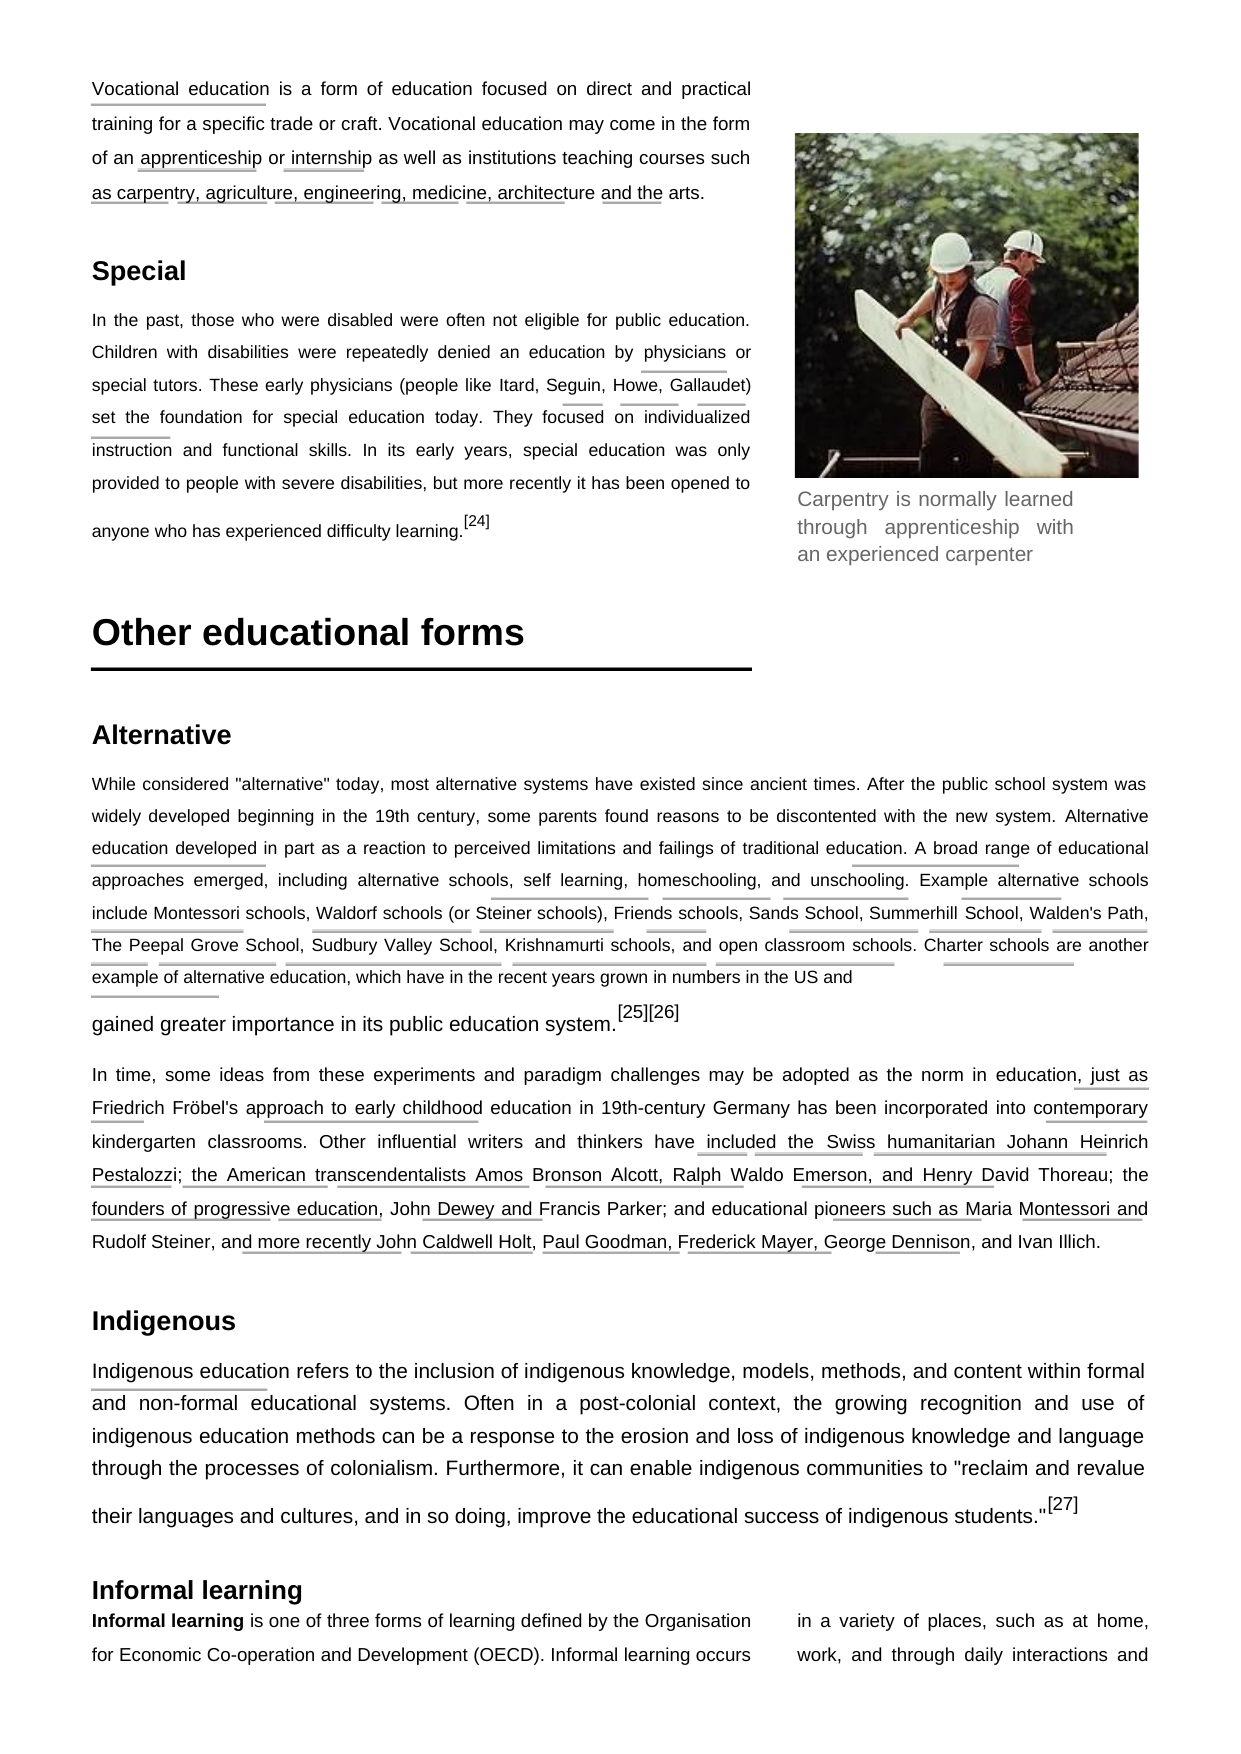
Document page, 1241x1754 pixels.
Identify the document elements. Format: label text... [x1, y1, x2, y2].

text Informal learning [92, 1575, 1149, 1605]
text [92, 1609, 751, 1665]
text In time, some ideas from these experiments and paradigm challenges may be adopted as the norm in education, just as Friedrich Fröbel's approach to early childhood education in 19th-century Germany has been incorporated into contemporary kindergarten classrooms. Other influential writers and thinkers have included the Swiss humanitarian Johann Heinrich Pestalozzi; the American transcendentalists Amos Bronson Alcott, Ralph Waldo Emerson, and Henry David Thoreau; the founders of progressive education, John Dewey and Francis Parker; and educational pioneers such as Maria Montessori and Rudolf Steiner, and more recently John Caldwell Holt, Paul Goodman, Frederick Mayer, George Dennison, and Ivan Illich. [92, 1063, 1149, 1253]
text While considered "alternative" today, most alternative systems have existed since ancient times. After the public school system was widely developed beginning in the 19th century, some parents found reasons to be discontented with the new system. Alternative education developed in part as a reaction to perceived limitations and failings of traditional education. A broad range of educational approaches emerged, including alternative schools, self learning, homeschooling, and unschooling. Example alternative schools include Montessori schools, Waldorf schools (or Steiner schools), Friends schools, Sands School, Summerhill School, Walden's Path, The Peepal Grove School, Sudbury Valley School, Krishnamurti schools, and open classroom schools. Charter schools are another example of alternative education, which have in the recent years grown in numbers in the US and [92, 774, 1149, 987]
picture [90, 667, 752, 671]
text In the past, those who were disabled were often not eligible for public education. Children with disabilities were repeatedly denied an education by physicians or special tutors. These early physicians (people like Itard, Seguin, Howe, Gallaudet) set the foundation for special education today. They focused on individualized instruction and functional skills. In its early years, special education was only provided to people with severe disabilities, but more recently it has been opened to anyone who has experienced difficulty learning.[24] [92, 309, 751, 543]
text Vocational education is a form of education focused on direct and practical training for a specific trade or craft. Vocational education may come in the form of an apprenticeship or internship as well as institutions teaching courses such as carpentry, agriculture, engineering, medicine, architecture and the arts. [92, 78, 751, 203]
text Special [92, 255, 751, 286]
text gained greater importance in its public education system.[25][26] [92, 1001, 1149, 1038]
picture [794, 133, 1139, 478]
text Other educational forms [92, 611, 1149, 654]
text Indigenous education refers to the inclusion of indigenous knowledge, models, methods, and content within formal and non-formal educational systems. Often in a post-colonial context, the growing recognition and use of indigenous education methods can be a response to the erosion and loss of indigenous knowledge and language through the processes of colonialism. Furthermore, it can enable indigenous communities to "reclaim and revalue their languages and cultures, and in so doing, improve the educational success of indigenous students."[27] [92, 1359, 1147, 1530]
text Carpentry is normally learned through apprenticeship with an experienced carpenter [797, 487, 1074, 566]
text Indigenous [92, 1304, 1149, 1336]
text Alternative [92, 719, 1149, 751]
